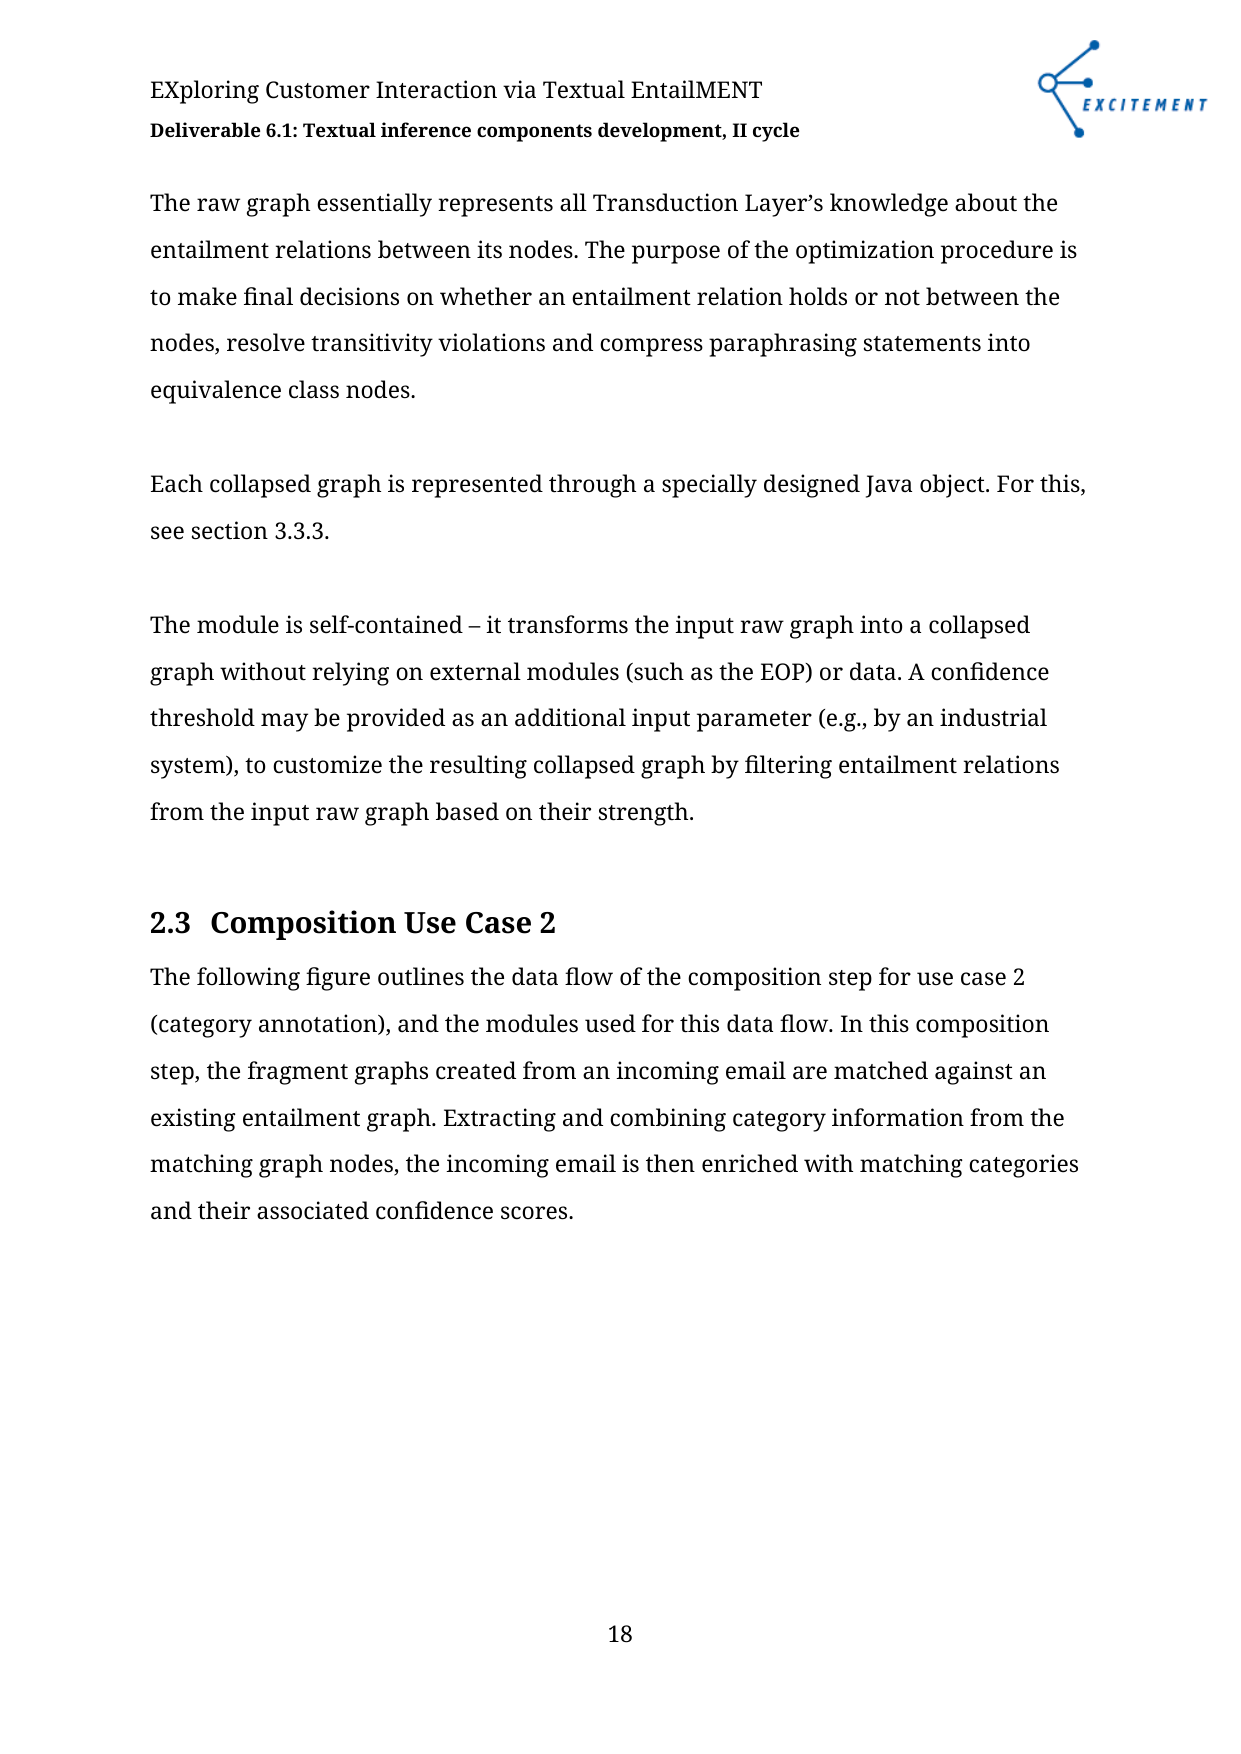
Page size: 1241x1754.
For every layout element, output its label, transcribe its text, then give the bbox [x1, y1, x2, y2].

text The raw graph essentially represents all Transduction Layer’s knowledge about the entailment relations between its nodes. The purpose of the optimization procedure is to make final decisions on whether an entailment relation holds or not between the nodes, resolve transitivity violations and compress paraphrasing statements into equivalence class nodes. [150, 187, 1090, 406]
text The following figure outlines the data flow of the composition step for use case 2 (category annotation), and the modules used for this data flow. In this composition step, the fragment graphs created from an incoming email are matched against an existing entailment graph. Extracting and combining category information from the matches, the incoming email is then enriched with matching categories and associated confidence scores. [150, 961, 1090, 1226]
text Each collapsed graph is represented through a specially designed Java object. For this, see section 3.3.3. [150, 468, 1090, 546]
picture [1028, 29, 1212, 152]
text The module is self-contained – it transforms the input raw graph into a collapsed graph without relying on external modules (such as the EOP) or data. A confidence threshold may be provided as an additional input parameter (e.g., by an industrial system), to customize the resulting collapsed graph by filtering entailment relations from the input raw graph based on their strength. [150, 609, 1090, 827]
subtitle Composition Use Case 2 [150, 902, 1090, 942]
